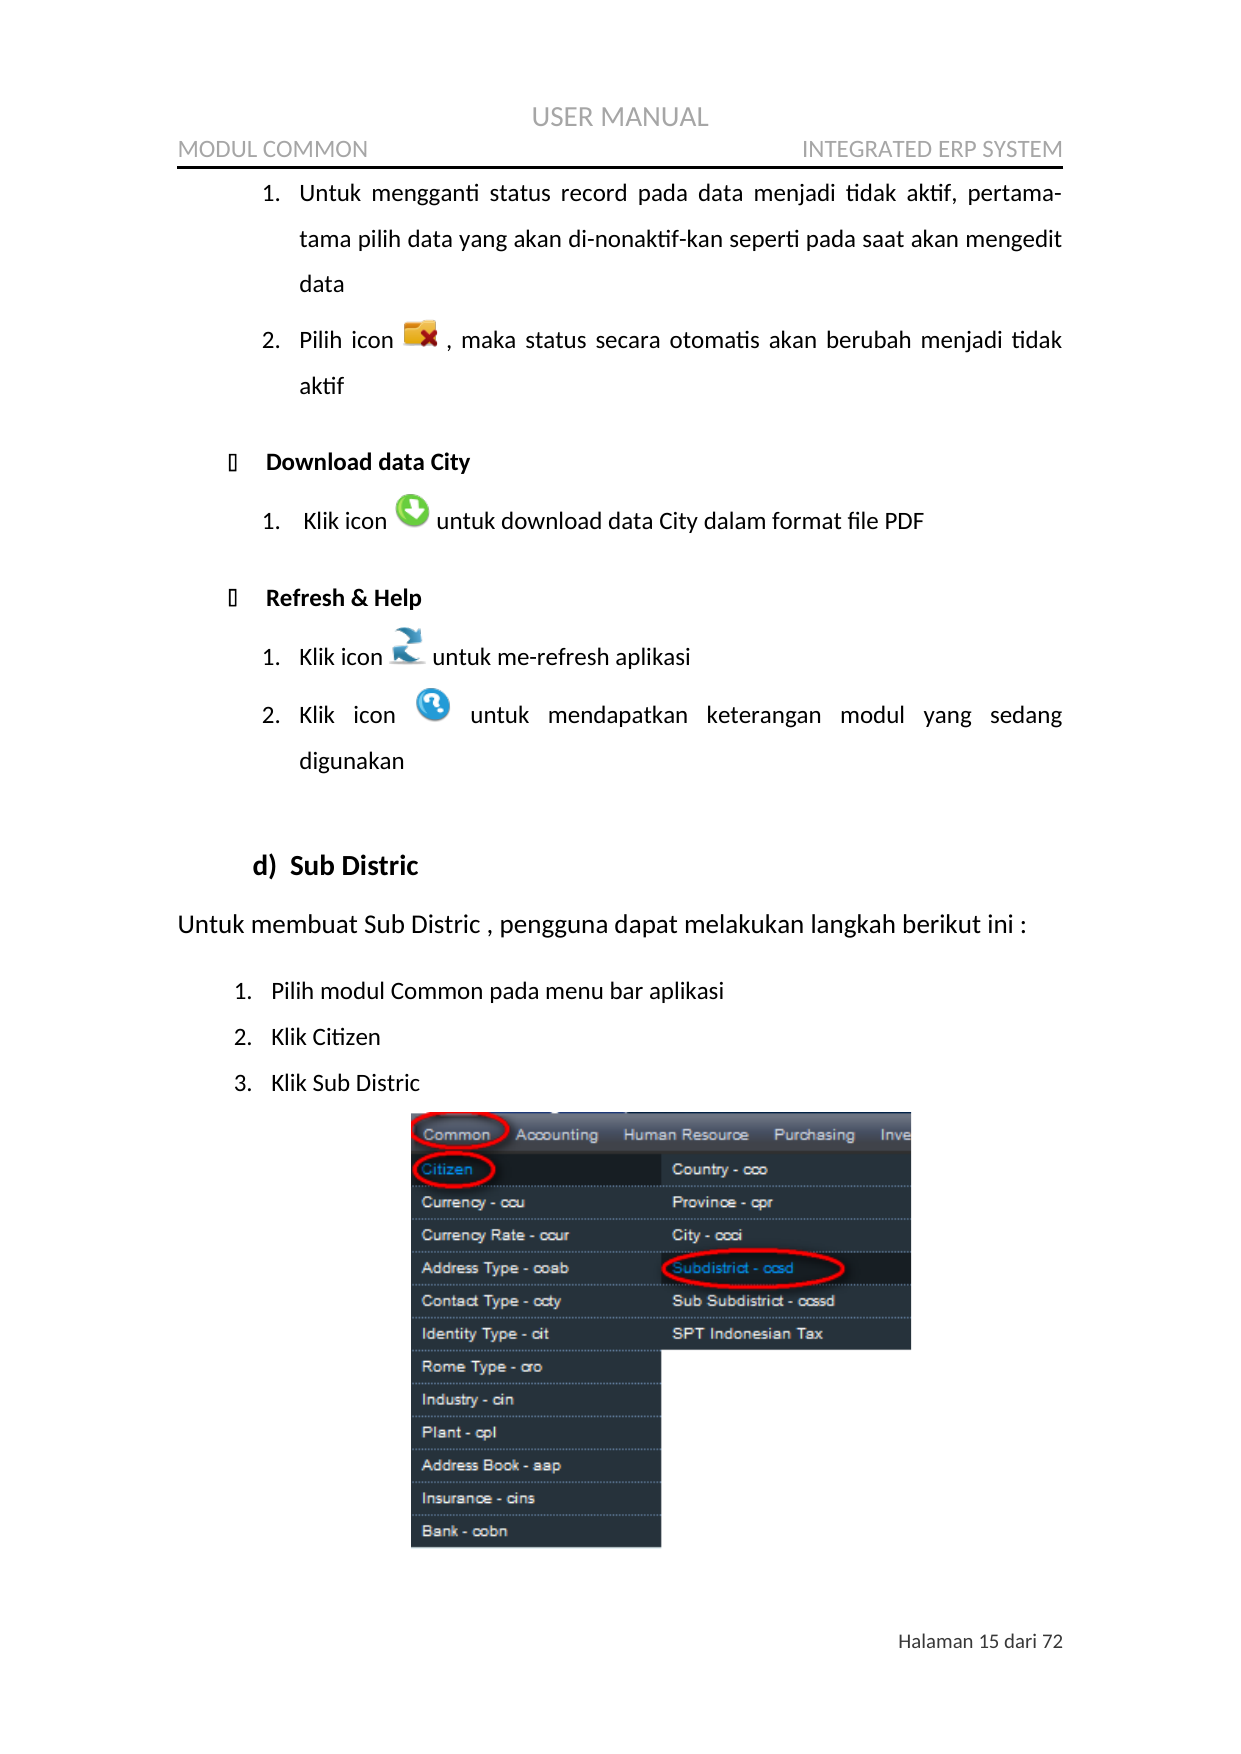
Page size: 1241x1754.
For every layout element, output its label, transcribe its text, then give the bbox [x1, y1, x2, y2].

list Pilih icon , maka status secara otomatis akan berubah menjadi tidak aktif [262, 314, 1063, 401]
list Download data City [228, 446, 1063, 477]
picture [402, 314, 438, 349]
list Klik Citizen [233, 1021, 1063, 1051]
picture [411, 1112, 912, 1549]
list Pilih modul Common pada menu bar aplikasi [233, 975, 1063, 1006]
list Klik icon untuk mendapatkan keterangan modul yang sedang digunakan [262, 686, 1063, 776]
list Klik icon untuk me-refresh aplikasi [262, 627, 1063, 671]
list Untuk mengganti status record pada data menjadi tidak aktif, pertama-tama pilih data yang akan di-nonaktif-kan seperti pada saat akan mengedit data [262, 177, 1063, 299]
picture [414, 686, 452, 724]
list 1. Klik icon untuk download data City dalam format file PDF [262, 492, 1063, 536]
subtitle Untuk membuat Sub Distric , pengguna dapat melakukan langkah berikut ini : [177, 907, 1063, 940]
picture [393, 492, 431, 530]
picture [388, 627, 427, 665]
list Refresh & Help [228, 582, 1063, 612]
subtitle Sub Distric [252, 847, 1063, 882]
list Klik Sub Distric [233, 1067, 1063, 1097]
